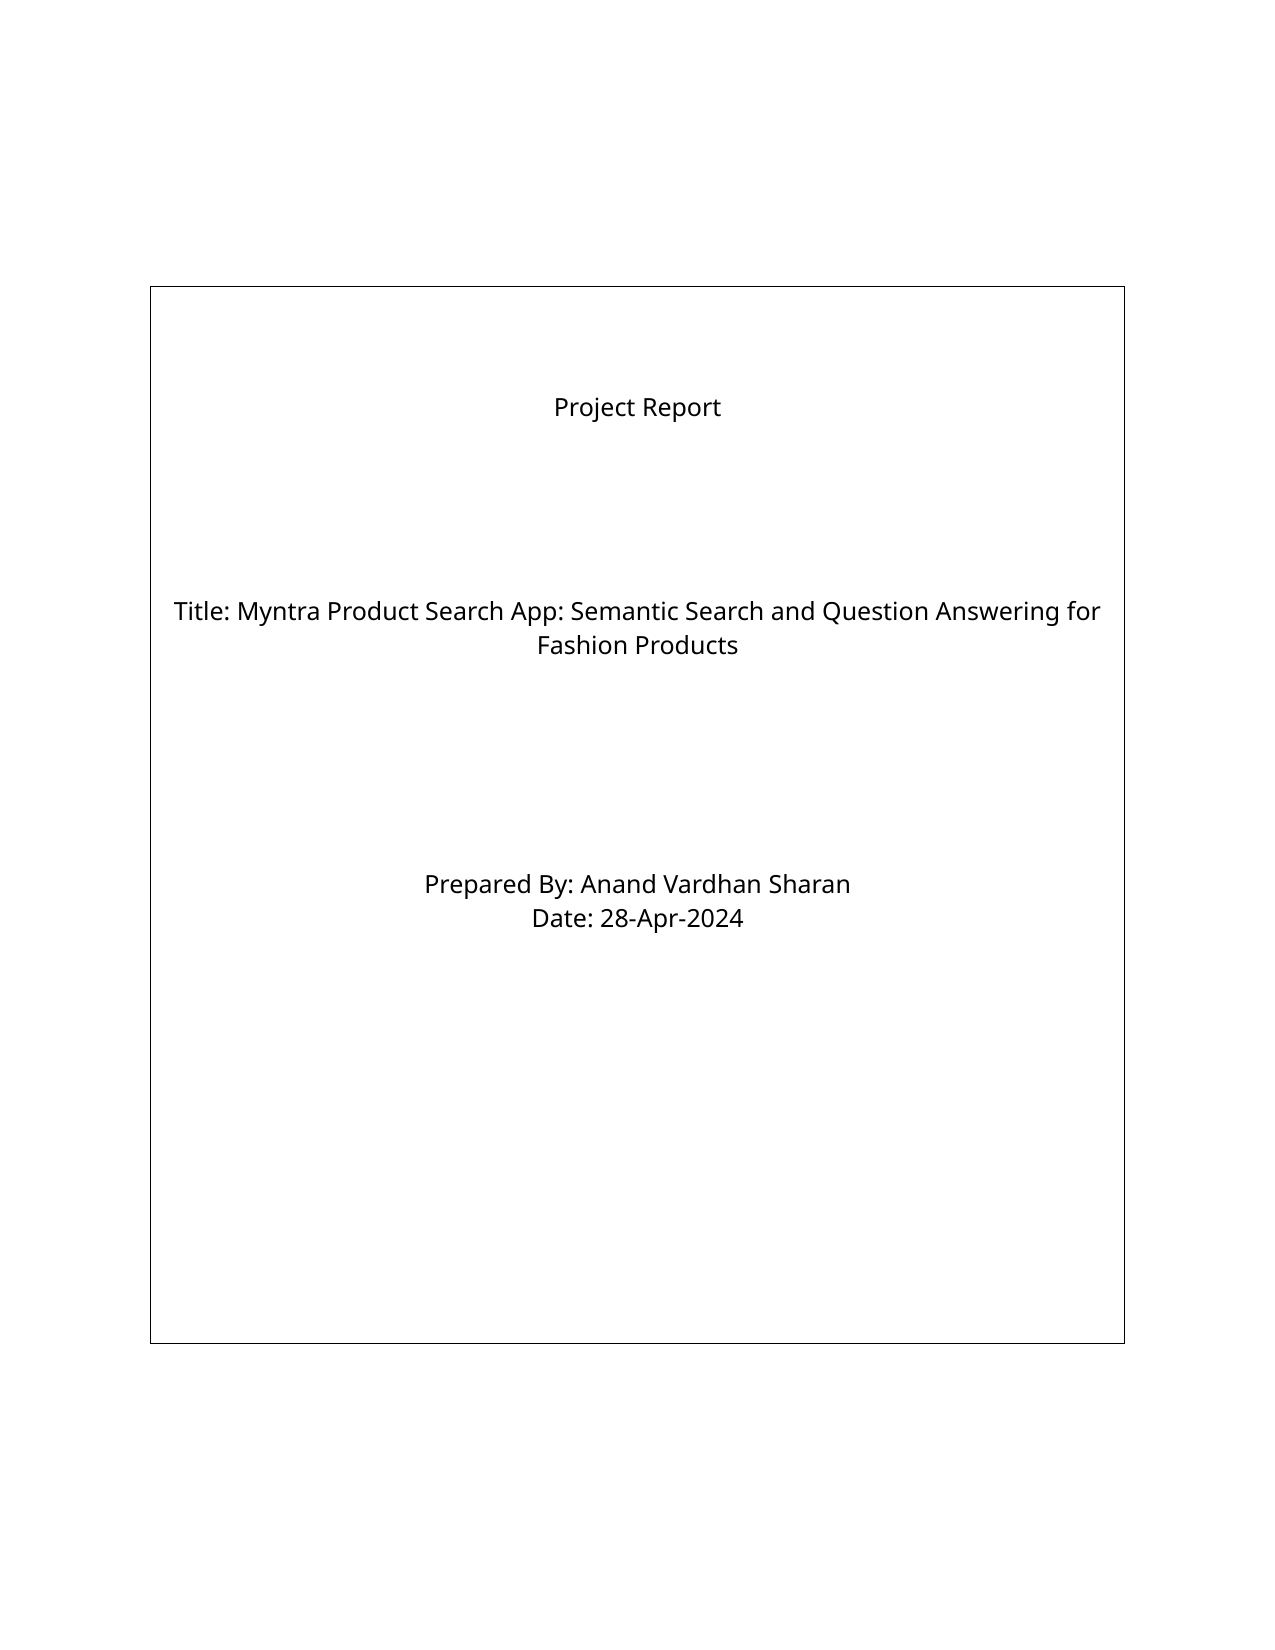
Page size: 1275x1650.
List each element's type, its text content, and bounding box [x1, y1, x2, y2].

table_header Project Report Title: Myntra Product Search App: Semantic Search and Question Answering for Fashion Products Prepared By: Anand Vardhan Sharan Date: 28-Apr-2024 [151, 287, 1124, 1343]
